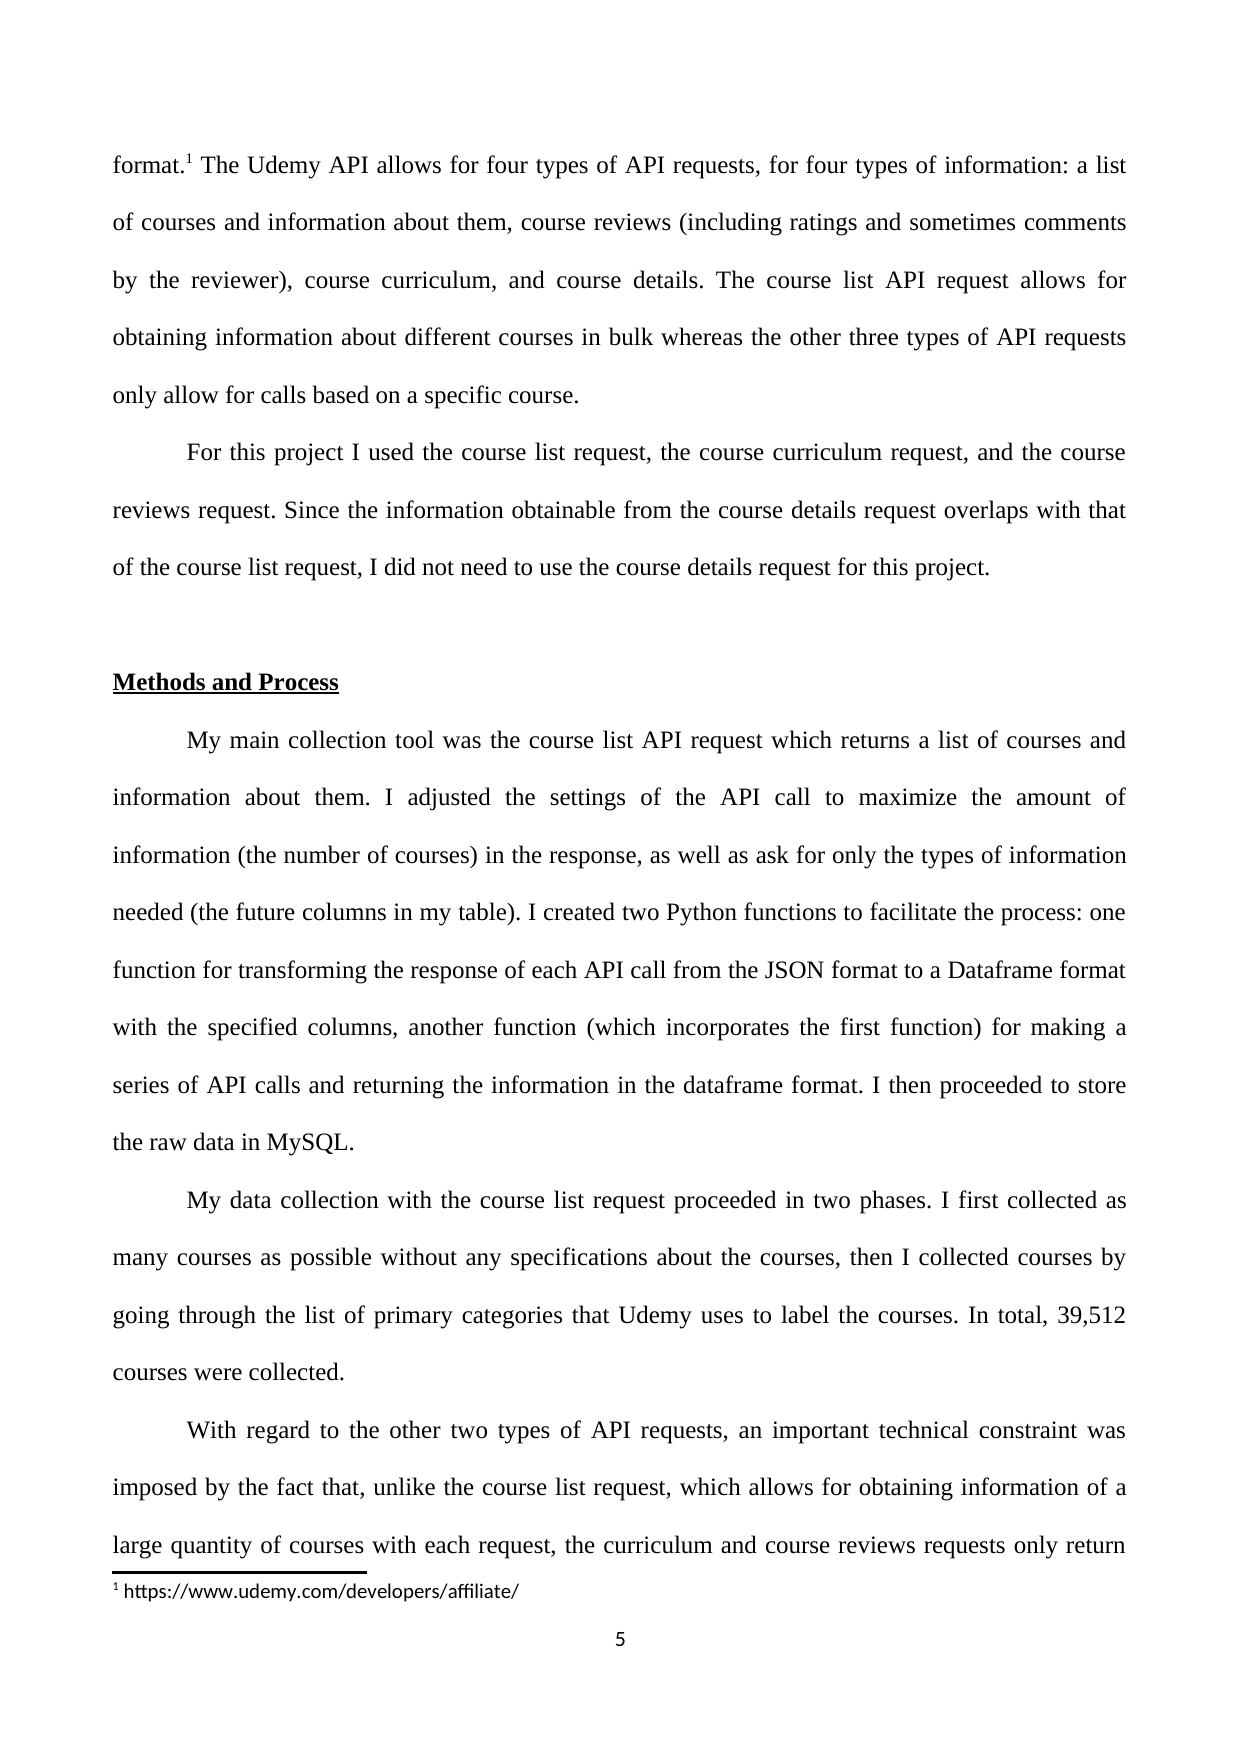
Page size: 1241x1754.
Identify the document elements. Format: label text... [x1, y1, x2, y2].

text My main collection tool was the course list API request which returns a list of courses and information about them. I adjusted the settings of the API call to maximize the amount of information (the number of courses) in the response, as well as ask for only the types of information needed (the future columns in my table). I created two Python functions to facilitate the process: one function for transforming the response of each API call from the JSON format to a Dataframe format with the specified columns, another function (which incorporates the first function) for making a series of API calls and returning the information in the dataframe format. I then proceeded to store the raw data in MySQL. [112, 725, 1128, 1156]
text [112, 1415, 1128, 1559]
text My data collection with the course list request proceeded in two phases. I first collected as many courses as possible without any specifications about the courses, then I collected courses by going through the list of primary categories that Udemy uses to label the courses. In total, 39,512 courses were collected. [112, 1185, 1128, 1386]
text For this project I used the course list request, the course curriculum request, and the course reviews request. Since the information obtainable from the course details request overlaps with that of the course list request, I did not need to use the course details request for this project. [112, 437, 1128, 581]
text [112, 150, 1128, 409]
text Methods and Process [112, 667, 1128, 696]
